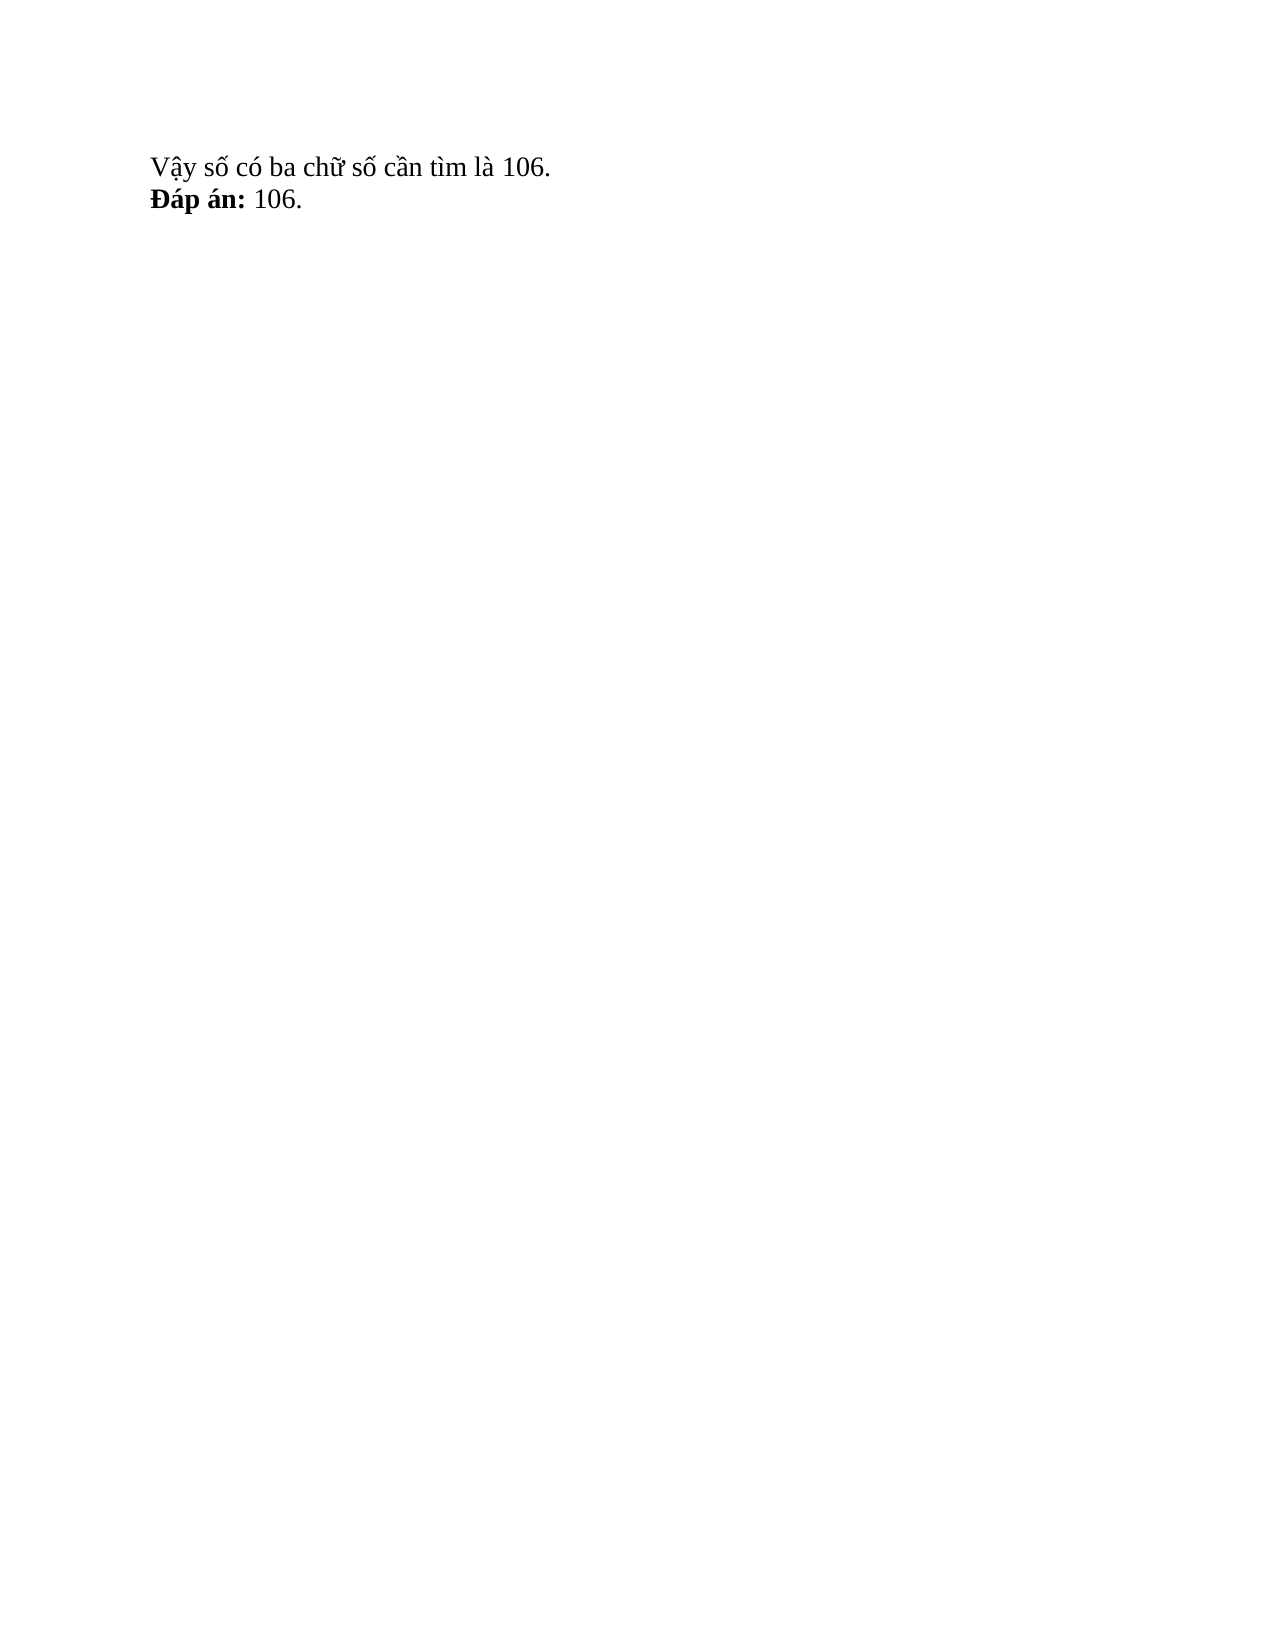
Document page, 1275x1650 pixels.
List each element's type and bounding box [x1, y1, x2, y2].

text [150, 150, 1125, 215]
